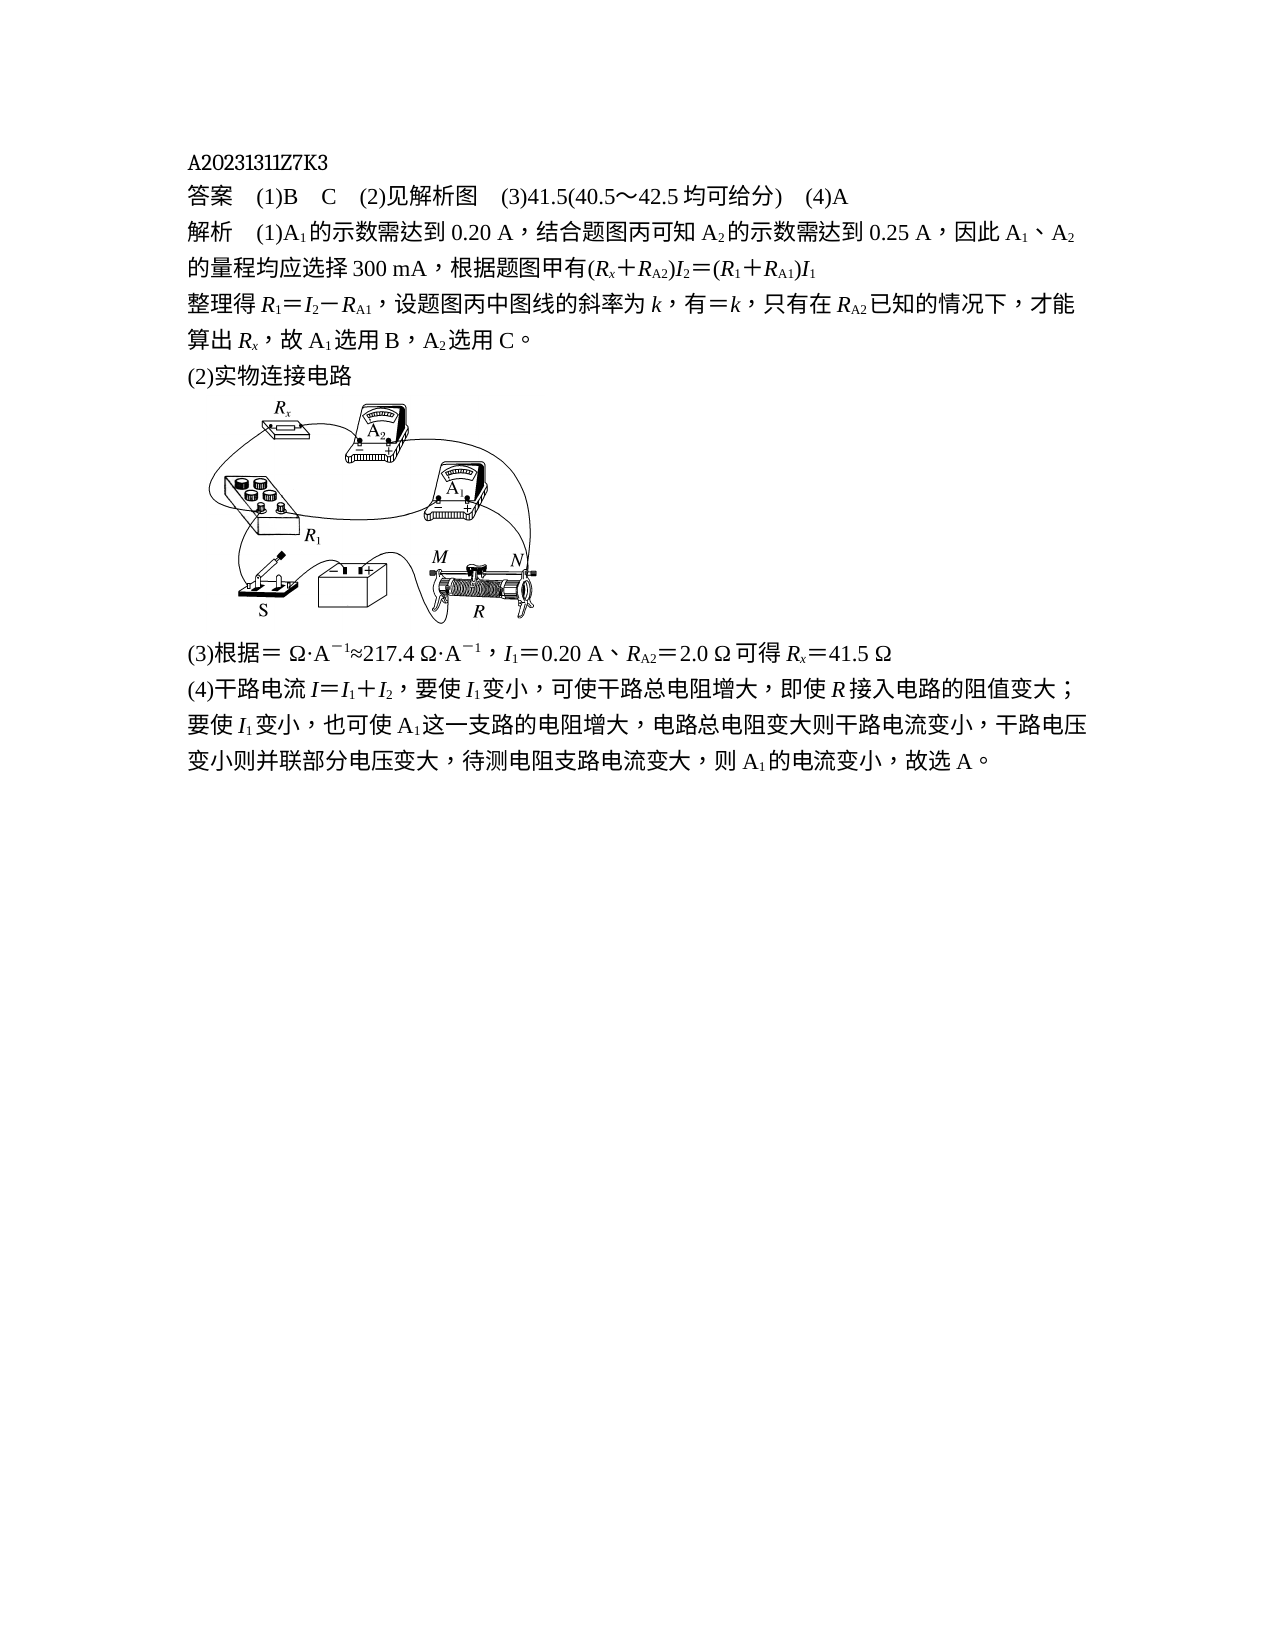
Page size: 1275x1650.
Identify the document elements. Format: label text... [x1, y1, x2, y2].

text (3)根据＝ Ω·A－1≈217.4 Ω·A－1，I1＝0.20 A、RA2＝2.0 Ω可得Rx＝41.5 Ω [187, 637, 1087, 668]
text 解析 (1)A1的示数需达到0.20 A，结合题图丙可知A2的示数需达到0.25 A，因此A1、A2的量程均应选择300 mA，根据题图甲有(Rx＋RA2)I2＝(R1＋RA1)I1 [187, 216, 1087, 283]
text 答案 (1)B C (2)见解析图 (3)41.5(40.5～42.5均可给分) (4)A [187, 180, 1087, 211]
text (2)实物连接电路 [187, 360, 1087, 391]
text (4)干路电流I＝I1＋I2，要使I1变小，可使干路总电阻增大，即使R接入电路的阻值变大；要使I1变小，也可使A1这一支路的电阻增大，电路总电阻变大则干路电流变小，干路电压变小则并联部分电压变大，待测电阻支路电流变大，则A1的电流变小，故选A。 [187, 673, 1087, 776]
text 整理得R1＝I2－RA1，设题图丙中图线的斜率为k，有＝k，只有在RA2已知的情况下，才能算出Rx，故A1选用B，A2选用C。 [187, 288, 1087, 355]
picture [206, 395, 545, 634]
text A20231311Z7K3 [187, 150, 1087, 176]
